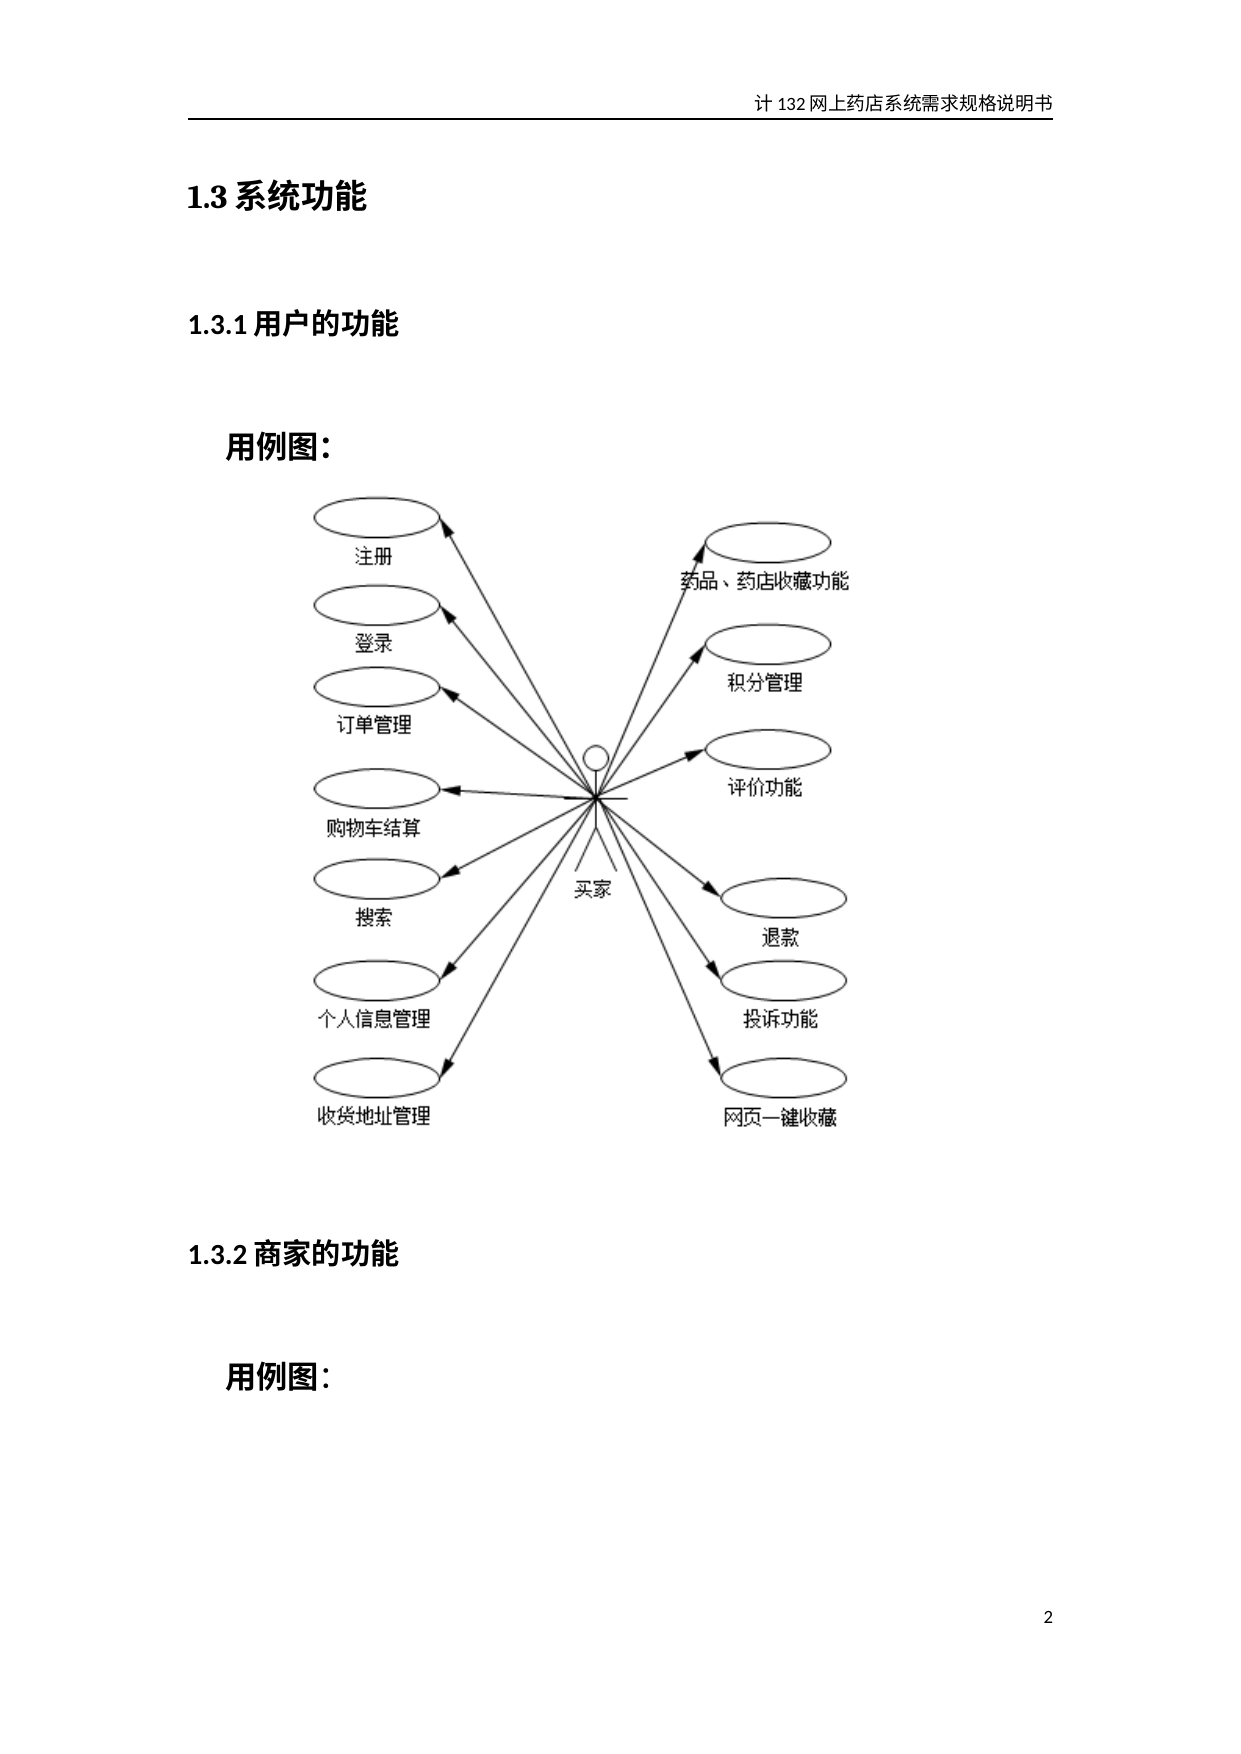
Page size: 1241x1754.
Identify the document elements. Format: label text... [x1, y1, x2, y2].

subtitle 1.3.1用户的功能 [187, 289, 1053, 354]
list 用例图： [225, 1342, 1053, 1407]
list 用例图： [225, 412, 1053, 477]
subtitle 1.3.2商家的功能 [187, 1219, 1053, 1284]
subtitle 1.3系统功能 [187, 162, 1053, 227]
picture [231, 477, 952, 1169]
